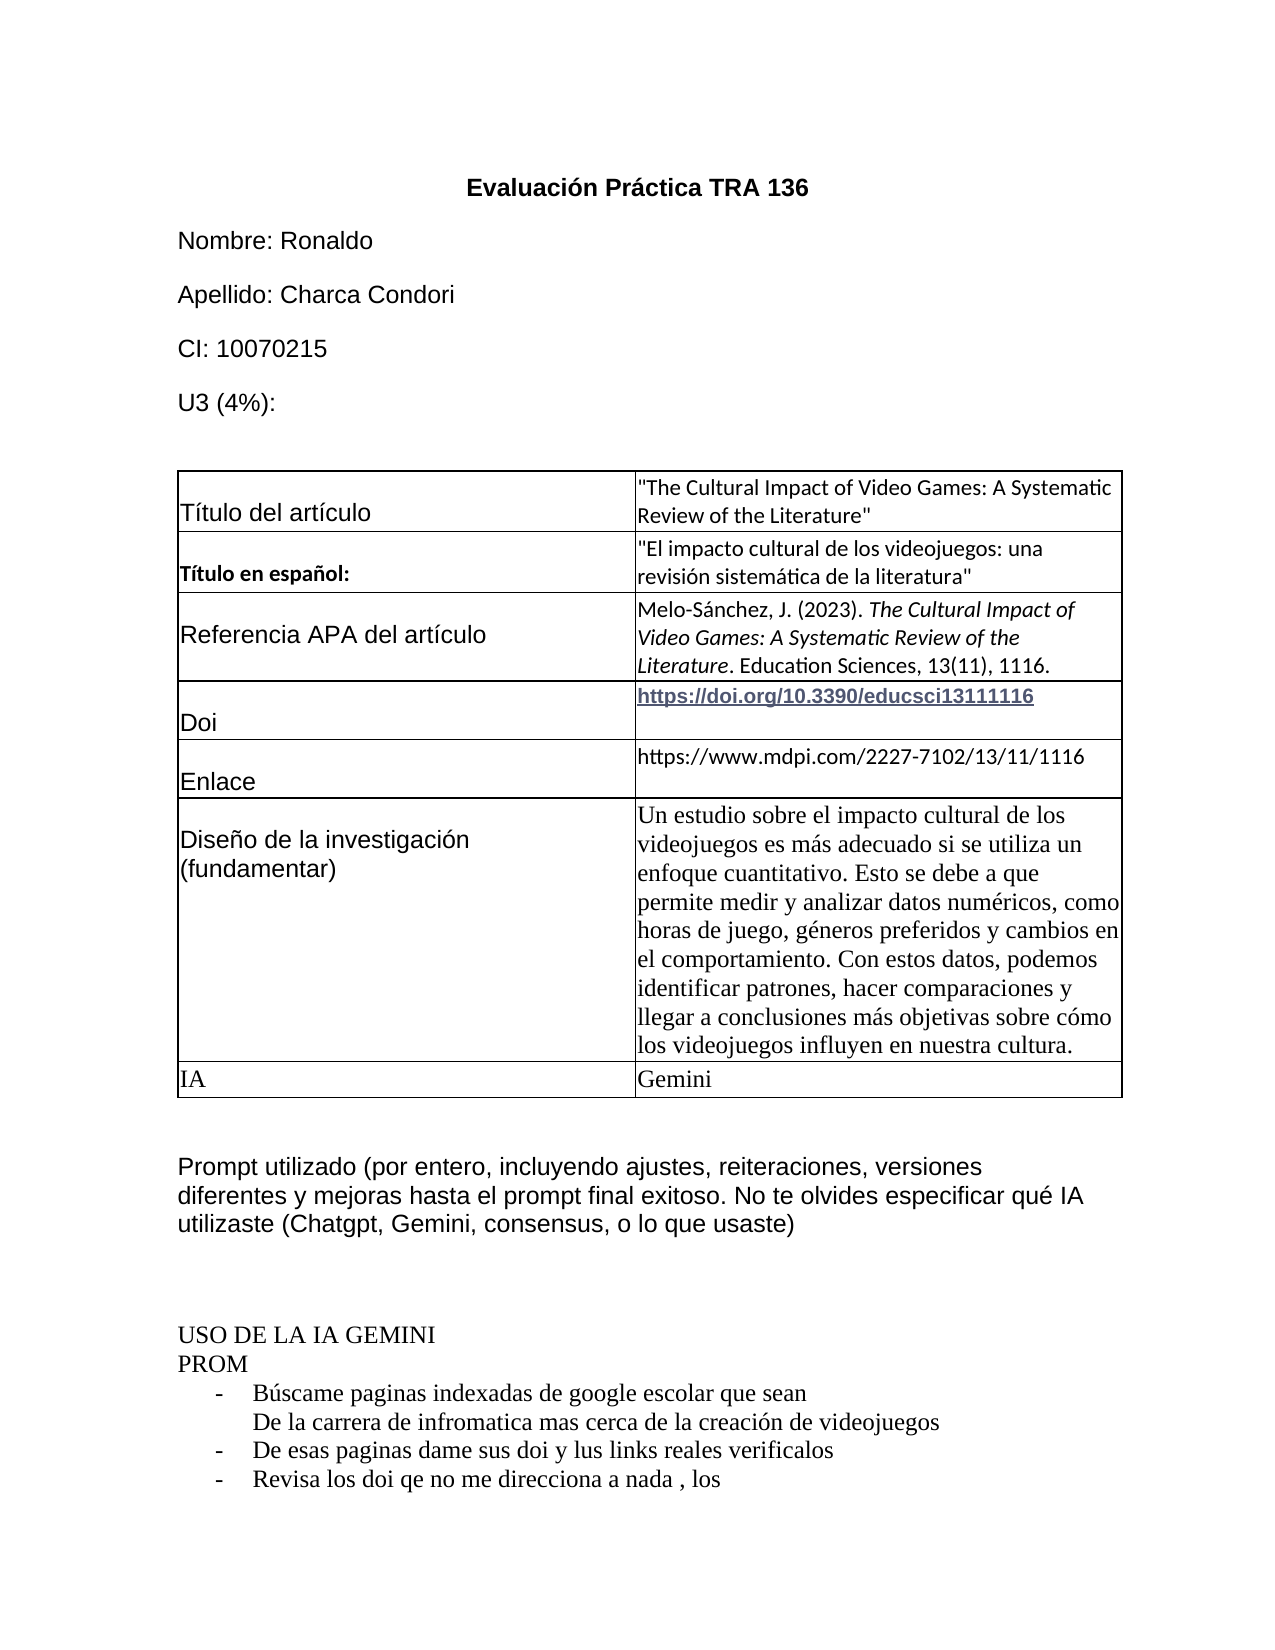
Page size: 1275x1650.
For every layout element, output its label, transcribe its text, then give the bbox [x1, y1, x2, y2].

list De esas paginas dame sus doi y lus links reales verificalos [215, 1436, 1098, 1464]
list Búscame paginas indexadas de google escolar que sean [215, 1378, 1098, 1407]
table_cell IA [179, 1062, 635, 1097]
table_header "The Cultural Impact of Video Games: A Systematic Review of the Literature" [636, 472, 1121, 531]
list De la carrera de infromatica mas cerca de la creación de videojuegos [252, 1407, 1098, 1436]
table_cell Gemini [636, 1062, 1121, 1097]
text Prompt utilizado (por entero, incluyendo ajustes, reiteraciones, versiones diferentes y mejoras hasta el prompt final exitoso. No te olvides especificar qué IA utilizaste (Chatgpt, Gemini, consensus, o lo que usaste) [177, 1152, 1098, 1238]
table_cell Enlace [179, 740, 635, 797]
text Evaluación Práctica TRA 136 [177, 173, 1098, 201]
table_cell Título en español: [179, 532, 635, 592]
text CI: 10070215 [177, 334, 1098, 363]
text PROM [177, 1349, 1098, 1378]
table_cell Melo-Sánchez, J. (2023). The Cultural Impact of Video Games: A Systematic Review of the Literature. Education Sciences, 13(11), 1116. [636, 593, 1121, 680]
table_cell Diseño de la investigación (fundamentar) [179, 799, 635, 1061]
table_cell "El impacto cultural de los videojuegos: una revisión sistemática de la literatura" [636, 532, 1121, 592]
text Nombre: Ronaldo [177, 226, 1098, 255]
table_header Título del artículo [179, 472, 635, 531]
text Apellido: Charca Condori [177, 280, 1098, 309]
table_cell Referencia APA del artículo [179, 593, 635, 680]
text U3 (4%): [177, 388, 1098, 416]
table_cell Doi [179, 682, 635, 739]
list Revisa los doi qe no me direcciona a nada , los [215, 1464, 1098, 1493]
table_cell https://doi.org/10.3390/educsci13111116 [636, 682, 1121, 739]
text USO DE LA IA GEMINI [177, 1321, 1098, 1349]
table_cell https://www.mdpi.com/2227-7102/13/11/1116 [636, 740, 1121, 797]
table_cell Un estudio sobre el impacto cultural de los videojuegos es más adecuado si se utiliza un enfoque cuantitativo. Esto se debe a que permite medir y analizar datos numéricos, como horas de juego, géneros preferidos y cambios en el comportamiento. Con estos datos, podemos identificar patrones, hacer comparaciones y llegar a conclusiones más objetivas sobre cómo los videojuegos influyen en nuestra cultura. [636, 799, 1121, 1061]
